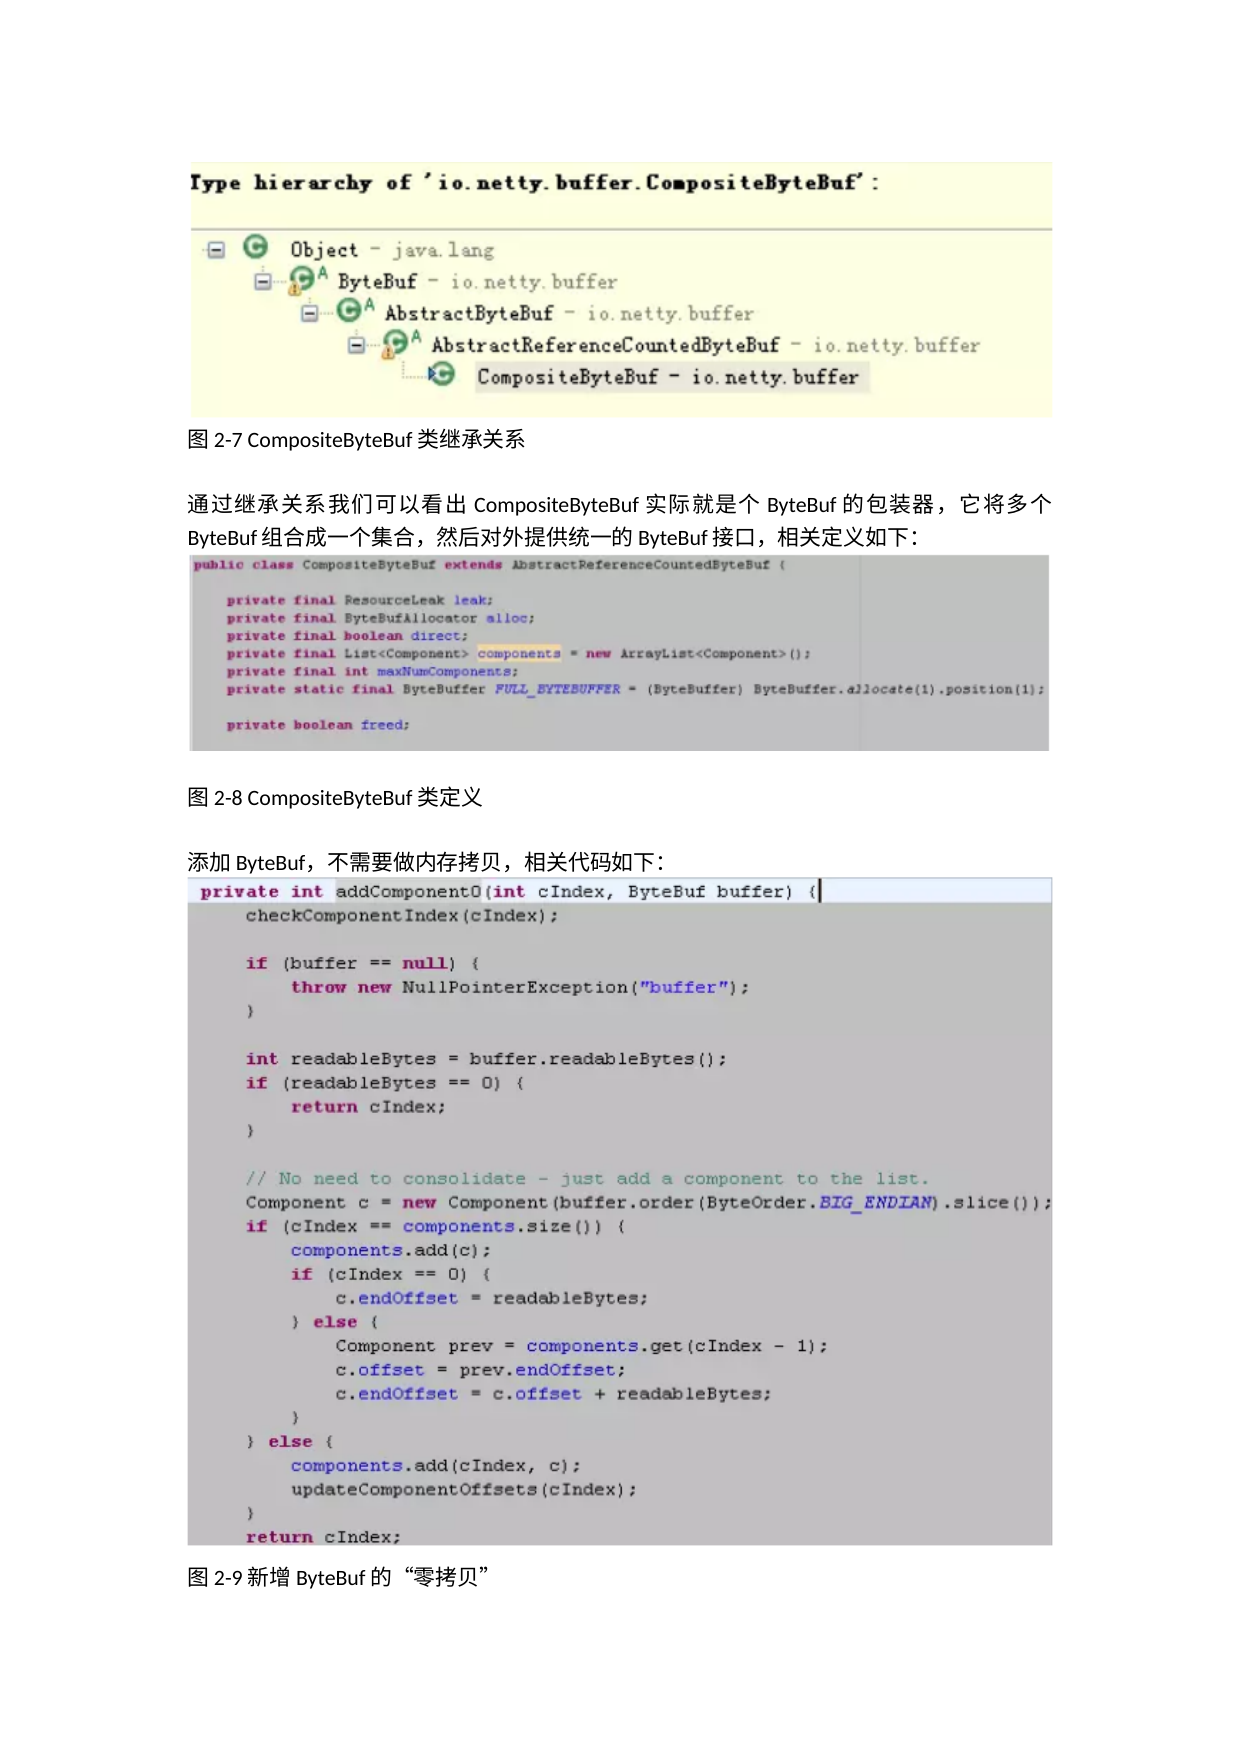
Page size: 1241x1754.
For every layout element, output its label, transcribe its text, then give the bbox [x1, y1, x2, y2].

text 通过继承关系我们可以看出CompositeByteBuf实际就是个ByteBuf的包装器，它将多个ByteBuf组合成一个集合，然后对外提供统一的ByteBuf接口，相关定义如下： [187, 487, 1053, 552]
text 图2-9 新增ByteBuf的“零拷贝” [187, 1559, 1053, 1592]
text 图2-8 CompositeByteBuf类定义 [187, 779, 1053, 812]
picture [187, 162, 1053, 419]
text 添加ByteBuf，不需要做内存拷贝，相关代码如下： [187, 844, 1053, 877]
picture [187, 552, 1052, 751]
text 图2-7 CompositeByteBuf类继承关系 [187, 422, 1053, 454]
picture [187, 877, 1053, 1547]
